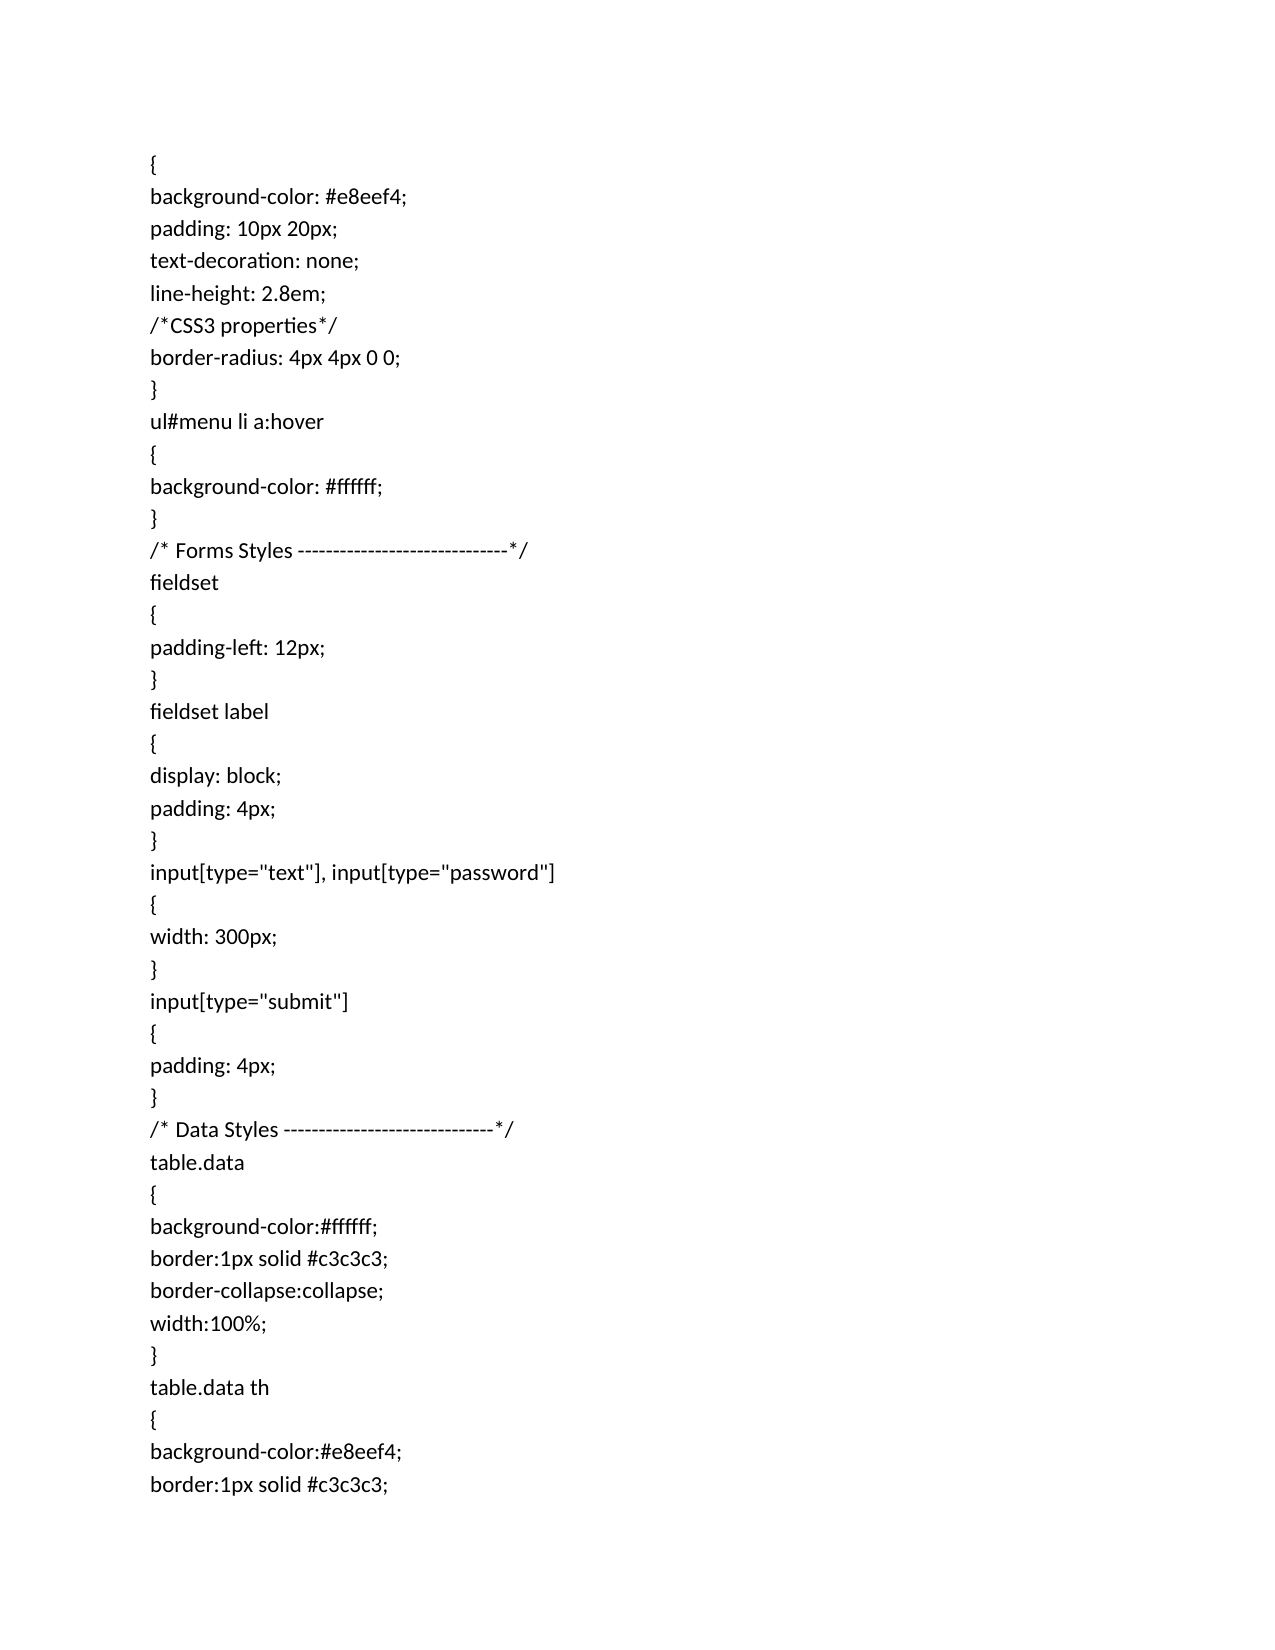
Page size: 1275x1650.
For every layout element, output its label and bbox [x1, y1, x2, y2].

text [150, 150, 1125, 1498]
